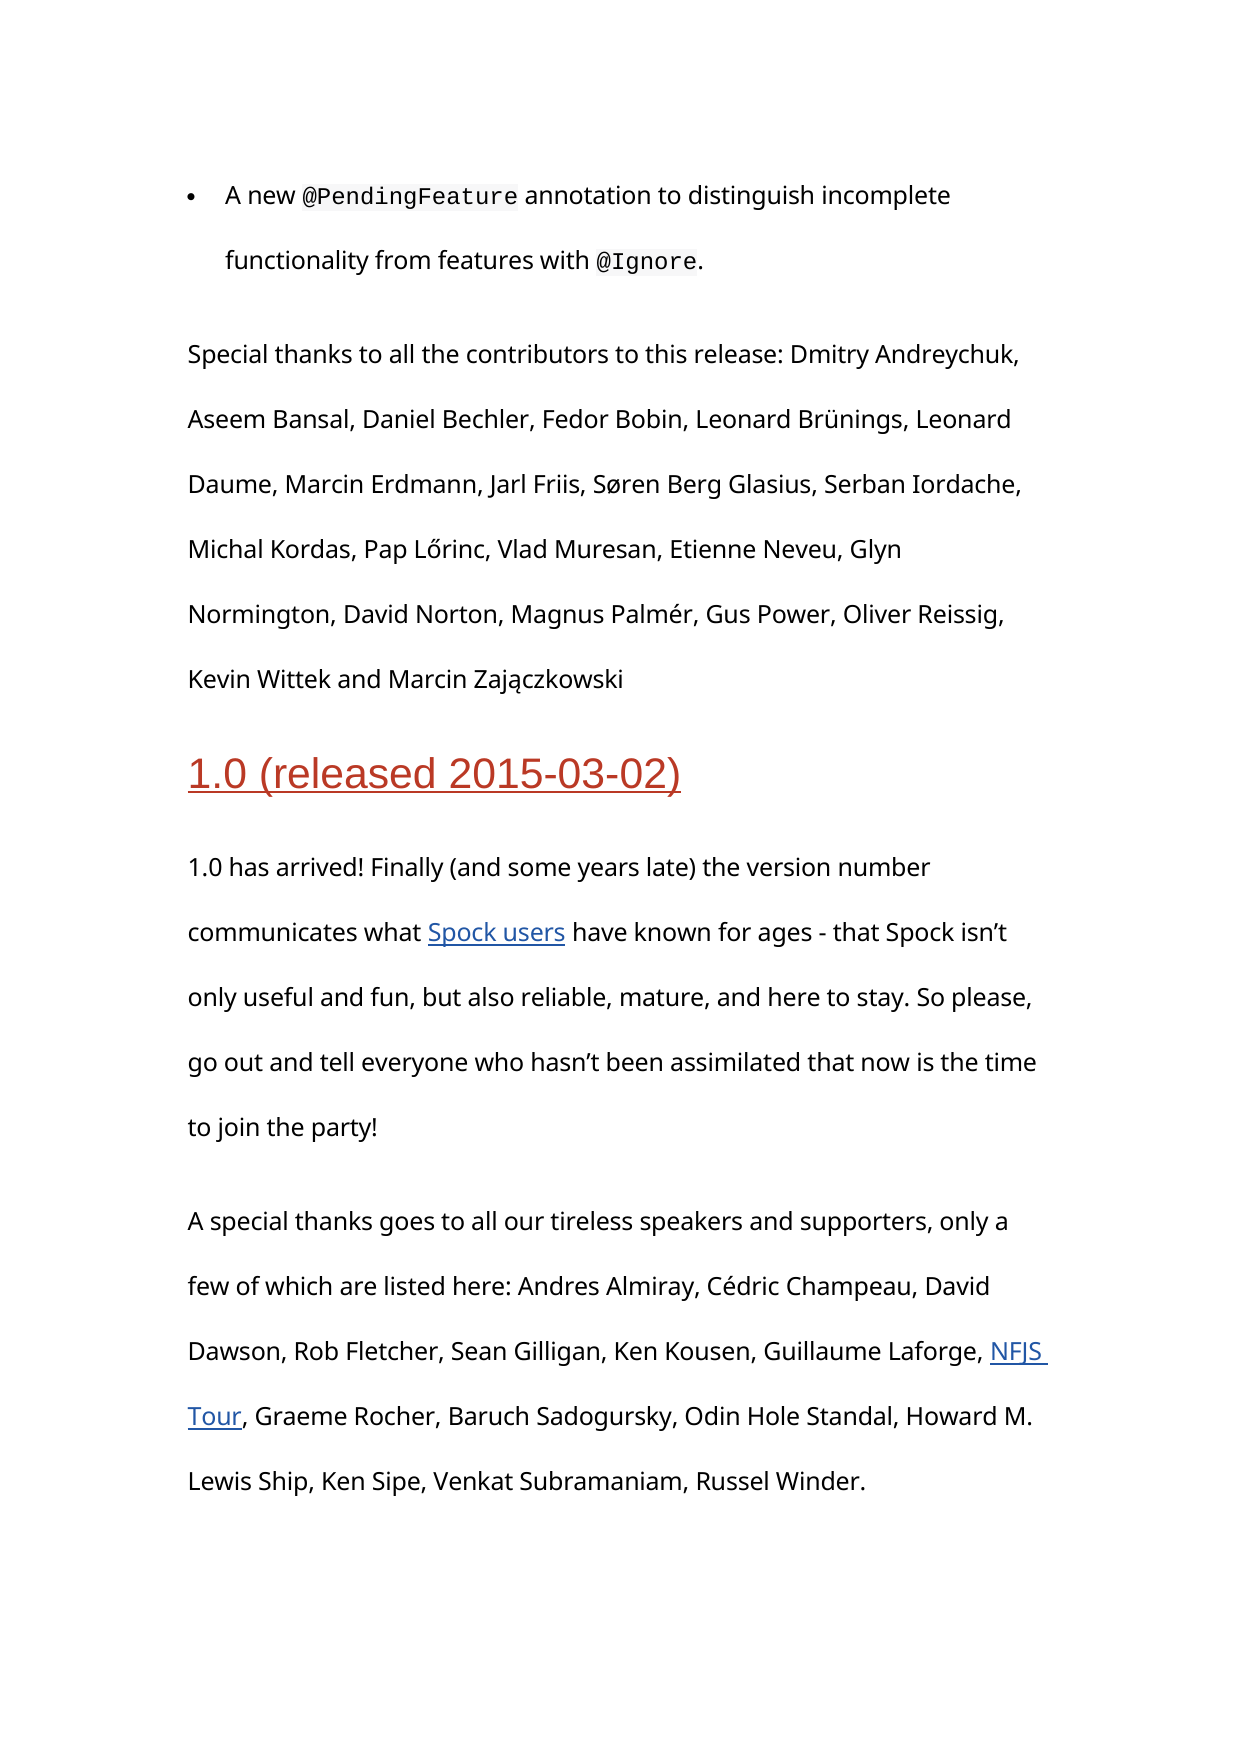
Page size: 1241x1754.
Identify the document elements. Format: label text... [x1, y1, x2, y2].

text 1.0 has arrived! Finally (and some years late) the version number communicates what Spock users have known for ages - that Spock isn’t only useful and fun, but also reliable, mature, and here to stay. So please, go out and tell everyone who hasn’t been assimilated that now is the time to join the party! [187, 834, 1053, 1159]
list A new @PendingFeature annotation to distinguish incomplete functionality from features with @Ignore. [187, 162, 1053, 292]
text Special thanks to all the contributors to this release: Dmitry Andreychuk, Aseem Bansal, Daniel Bechler, Fedor Bobin, Leonard Brünings, Leonard Daume, Marcin Erdmann, Jarl Friis, Søren Berg Glasius, Serban Iordache, Michal Kordas, Pap Lőrinc, Vlad Muresan, Etienne Neveu, Glyn Normington, David Norton, Magnus Palmér, Gus Power, Oliver Reissig, Kevin Wittek and Marcin Zajączkowski [187, 321, 1053, 711]
text 1.0 (released 2015-03-02) [187, 740, 1053, 805]
text A special thanks goes to all our tireless speakers and supporters, only a few of which are listed here: Andres Almiray, Cédric Champeau, David Dawson, Rob Fletcher, Sean Gilligan, Ken Kousen, Guillaume Laforge, NFJS Tour, Graeme Rocher, Baruch Sadogursky, Odin Hole Standal, Howard M. Lewis Ship, Ken Sipe, Venkat Subramaniam, Russel Winder. [187, 1189, 1053, 1514]
